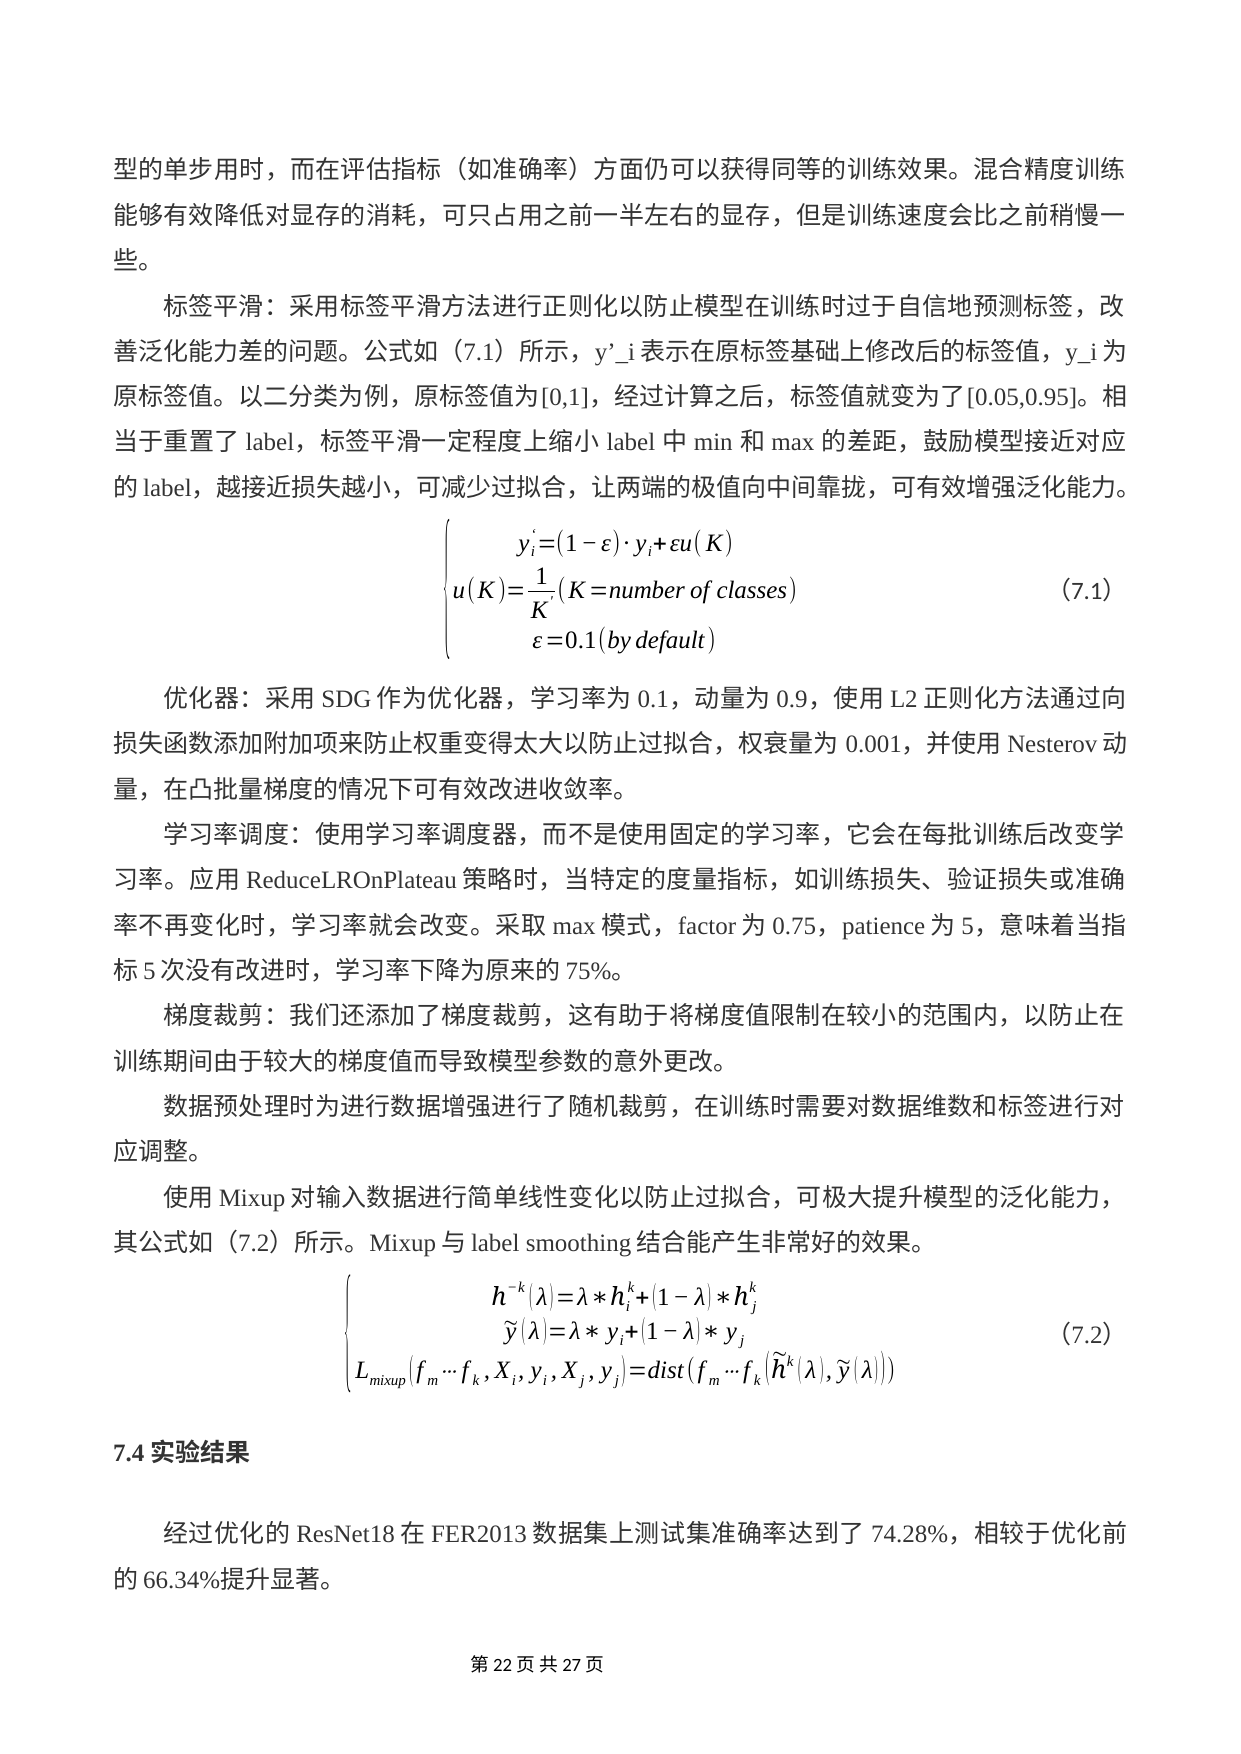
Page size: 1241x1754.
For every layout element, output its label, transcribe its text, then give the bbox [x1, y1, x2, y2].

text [113, 150, 1127, 277]
text （7.1） [113, 519, 1127, 662]
text 优化器：采用SDG作为优化器，学习率为0.1，动量为0.9，使用L2正则化方法通过向损失函数添加附加项来防止权重变得太大以防止过拟合，权衰量为0.001，并使用Nesterov动量，在凸批量梯度的情况下可有效改进收敛率。 [113, 679, 1127, 806]
text 使用Mixup对输入数据进行简单线性变化以防止过拟合，可极大提升模型的泛化能力，其公式如（7.2）所示。Mixup与label smoothing结合能产生非常好的效果。 [113, 1177, 1127, 1259]
subtitle 7.4 实验结果 [113, 1432, 1127, 1469]
text 经过优化的ResNet18在FER2013数据集上测试集准确率达到了74.28%，相较于优化前的66.34%提升显著。 [113, 1514, 1127, 1596]
text 数据预处理时为进行数据增强进行了随机裁剪，在训练时需要对数据维数和标签进行对应调整。 [113, 1086, 1127, 1168]
text （7.2） [113, 1274, 1127, 1394]
text 标签平滑：采用标签平滑方法进行正则化以防止模型在训练时过于自信地预测标签，改善泛化能力差的问题。公式如（7.1）所示，y’_i表示在原标签基础上修改后的标签值，y_i为原标签值。以二分类为例，原标签值为[0,1]，经过计算之后，标签值就变为了[0.05,0.95]。相当于重置了label，标签平滑一定程度上缩小 label 中 min 和 max 的差距，鼓励模型接近对应的label，越接近损失越小，可减少过拟合，让两端的极值向中间靠拢，可有效增强泛化能力。 [113, 286, 1127, 503]
text 学习率调度：使用学习率调度器，而不是使用固定的学习率，它会在每批训练后改变学习率。应用ReduceLROnPlateau策略时，当特定的度量指标，如训练损失、验证损失或准确率不再变化时，学习率就会改变。采取max模式，factor为0.75，patience为5，意味着当指标5次没有改进时，学习率下降为原来的75%。 [113, 814, 1127, 987]
text 梯度裁剪：我们还添加了梯度裁剪，这有助于将梯度值限制在较小的范围内，以防止在训练期间由于较大的梯度值而导致模型参数的意外更改。 [113, 996, 1127, 1077]
